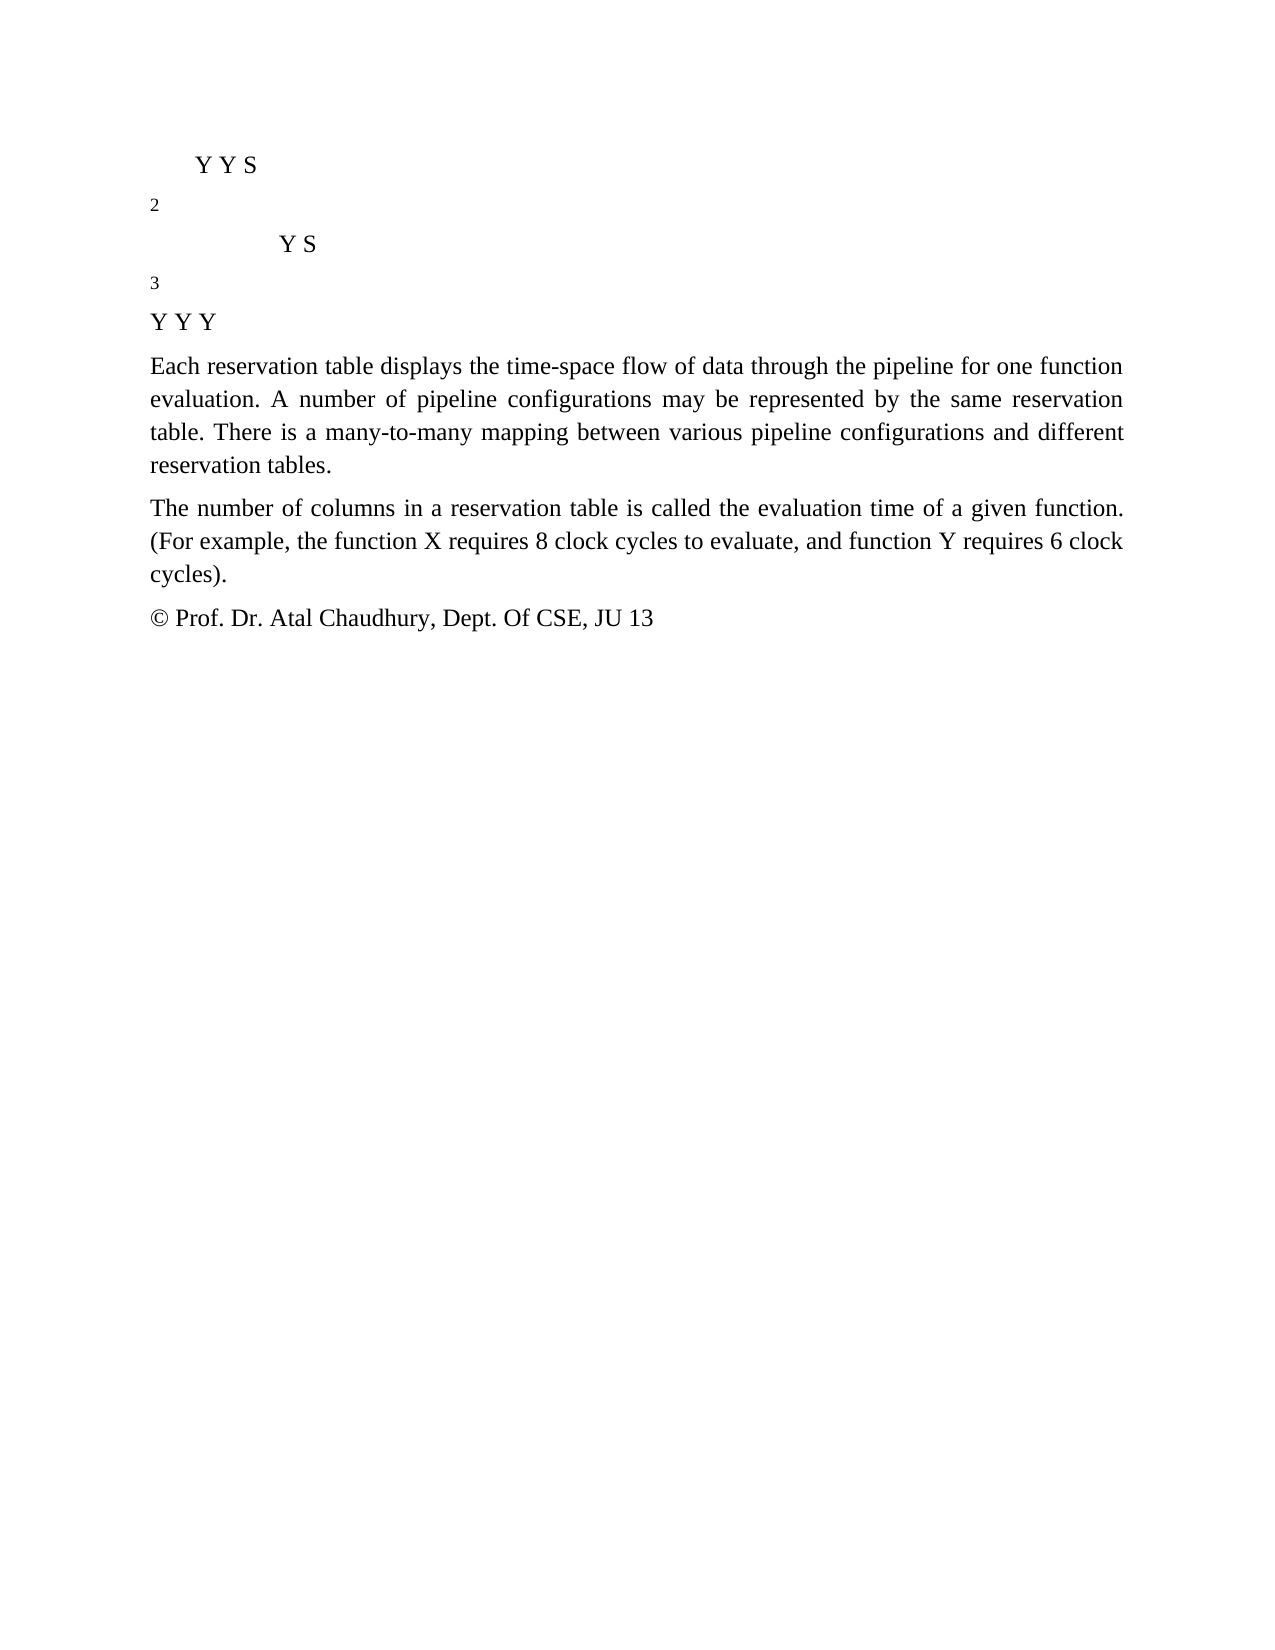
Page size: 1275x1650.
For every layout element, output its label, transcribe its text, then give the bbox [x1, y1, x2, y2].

text Y Y Y [150, 307, 1125, 336]
text Y Y S [150, 150, 1125, 179]
text 3 [150, 272, 1125, 294]
text © Prof. Dr. Atal Chaudhury, Dept. Of CSE, JU 13 [150, 603, 1125, 631]
text Y S [150, 229, 1125, 257]
text The number of columns in a reservation table is called the evaluation time of a given function. (For example, the function X requires 8 clock cycles to evaluate, and function Y requires 6 clock cycles). [150, 493, 1125, 588]
text 2 [150, 193, 1125, 215]
text Each reservation table displays the time-space flow of data through the pipeline for one function evaluation. A number of pipeline configurations may be represented by the same reservation table. There is a many-to-many mapping between various pipeline configurations and different reservation tables. [150, 351, 1125, 478]
